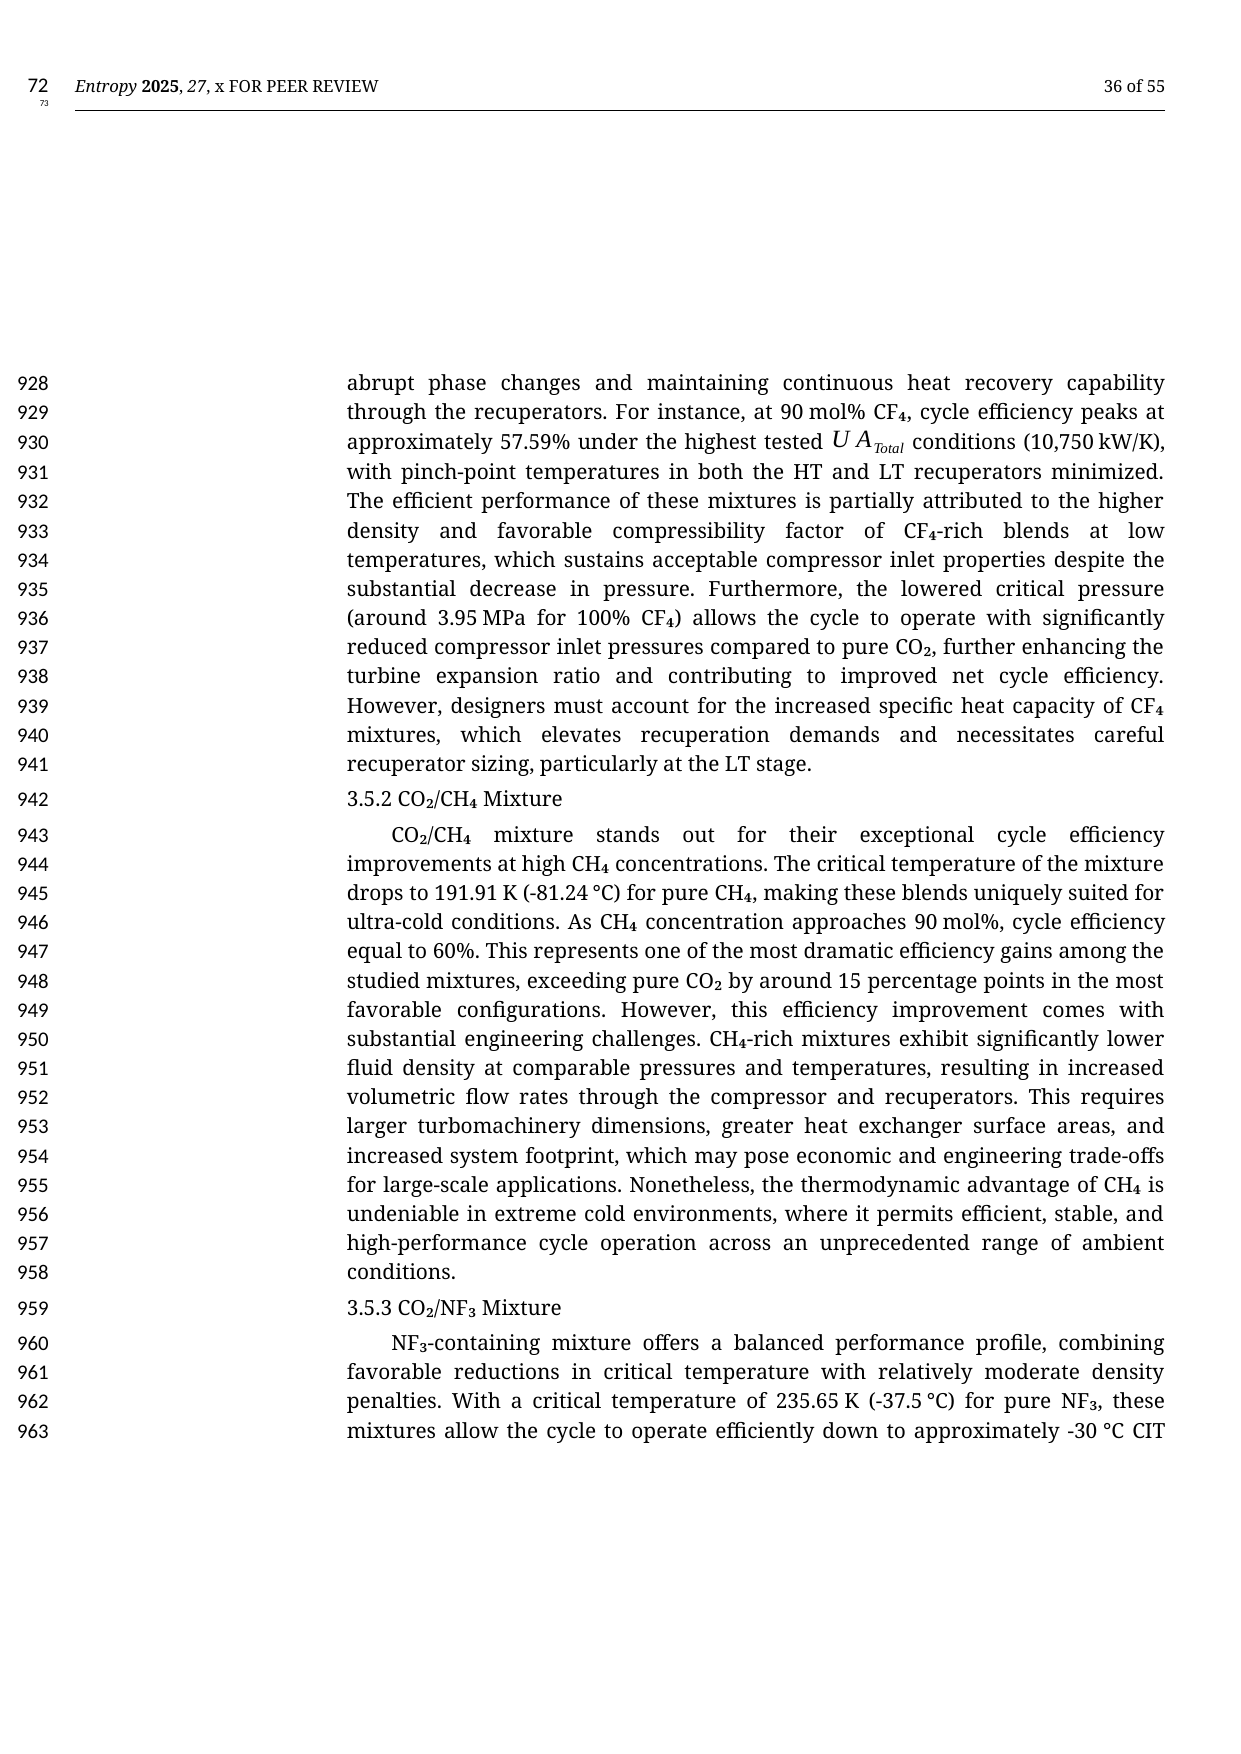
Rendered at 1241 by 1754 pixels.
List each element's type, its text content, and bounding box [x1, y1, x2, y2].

text CO₂/CH₄ mixture stands out for their exceptional cycle efficiency improvements at high CH₄ concentrations. The critical temperature of the mixture drops to 191.91 K (-81.24 °C) for pure CH₄, making these blends uniquely suited for ultra-cold conditions. As CH₄ concentration approaches 90 mol%, cycle efficiency equal to 60%. This represents one of the most dramatic efficiency gains among the studied mixtures, exceeding pure CO₂ by around 15 percentage points in the most favorable configurations. However, this efficiency improvement comes with substantial engineering challenges. CH₄-rich mixtures exhibit significantly lower fluid density at comparable pressures and temperatures, resulting in increased volumetric flow rates through the compressor and recuperators. This requires larger turbomachinery dimensions, greater heat exchanger surface areas, and increased system footprint, which may pose economic and engineering trade-offs for large-scale applications. Nonetheless, the thermodynamic advantage of CH₄ is undeniable in extreme cold environments, where it permits efficient, stable, and high-performance cycle operation across an unprecedented range of ambient conditions. [347, 819, 1165, 1286]
subtitle 3.5.2 CO₂/CH₄ Mixture [347, 784, 1165, 813]
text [347, 367, 1165, 777]
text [347, 1327, 1165, 1444]
subtitle 3.5.3 CO₂/NF₃ Mixture [347, 1292, 1165, 1321]
